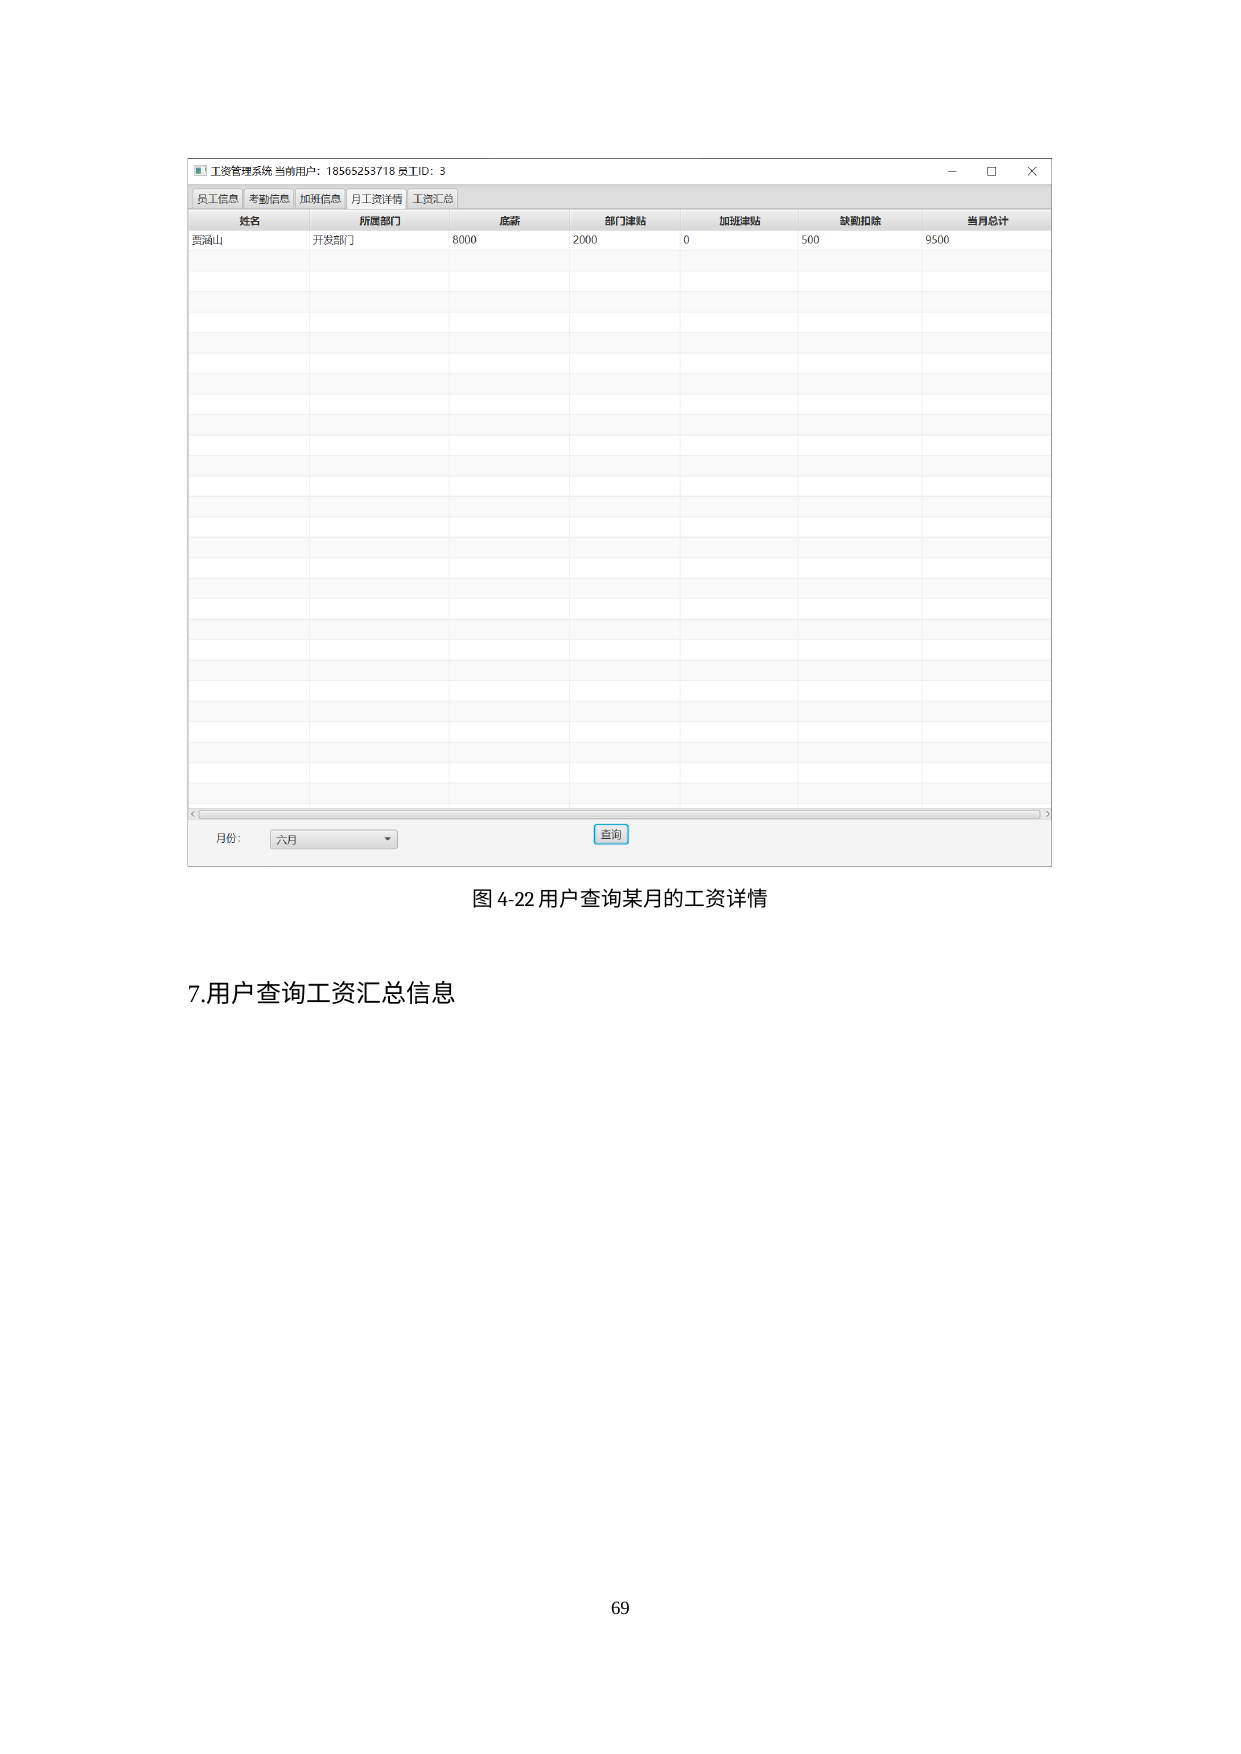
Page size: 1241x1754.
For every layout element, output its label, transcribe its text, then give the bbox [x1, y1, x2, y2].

picture [187, 158, 1052, 867]
text 图4-22 用户查询某月的工资详情 [187, 881, 1053, 913]
text 7.用户查询工资汇总信息 [187, 959, 1053, 1024]
